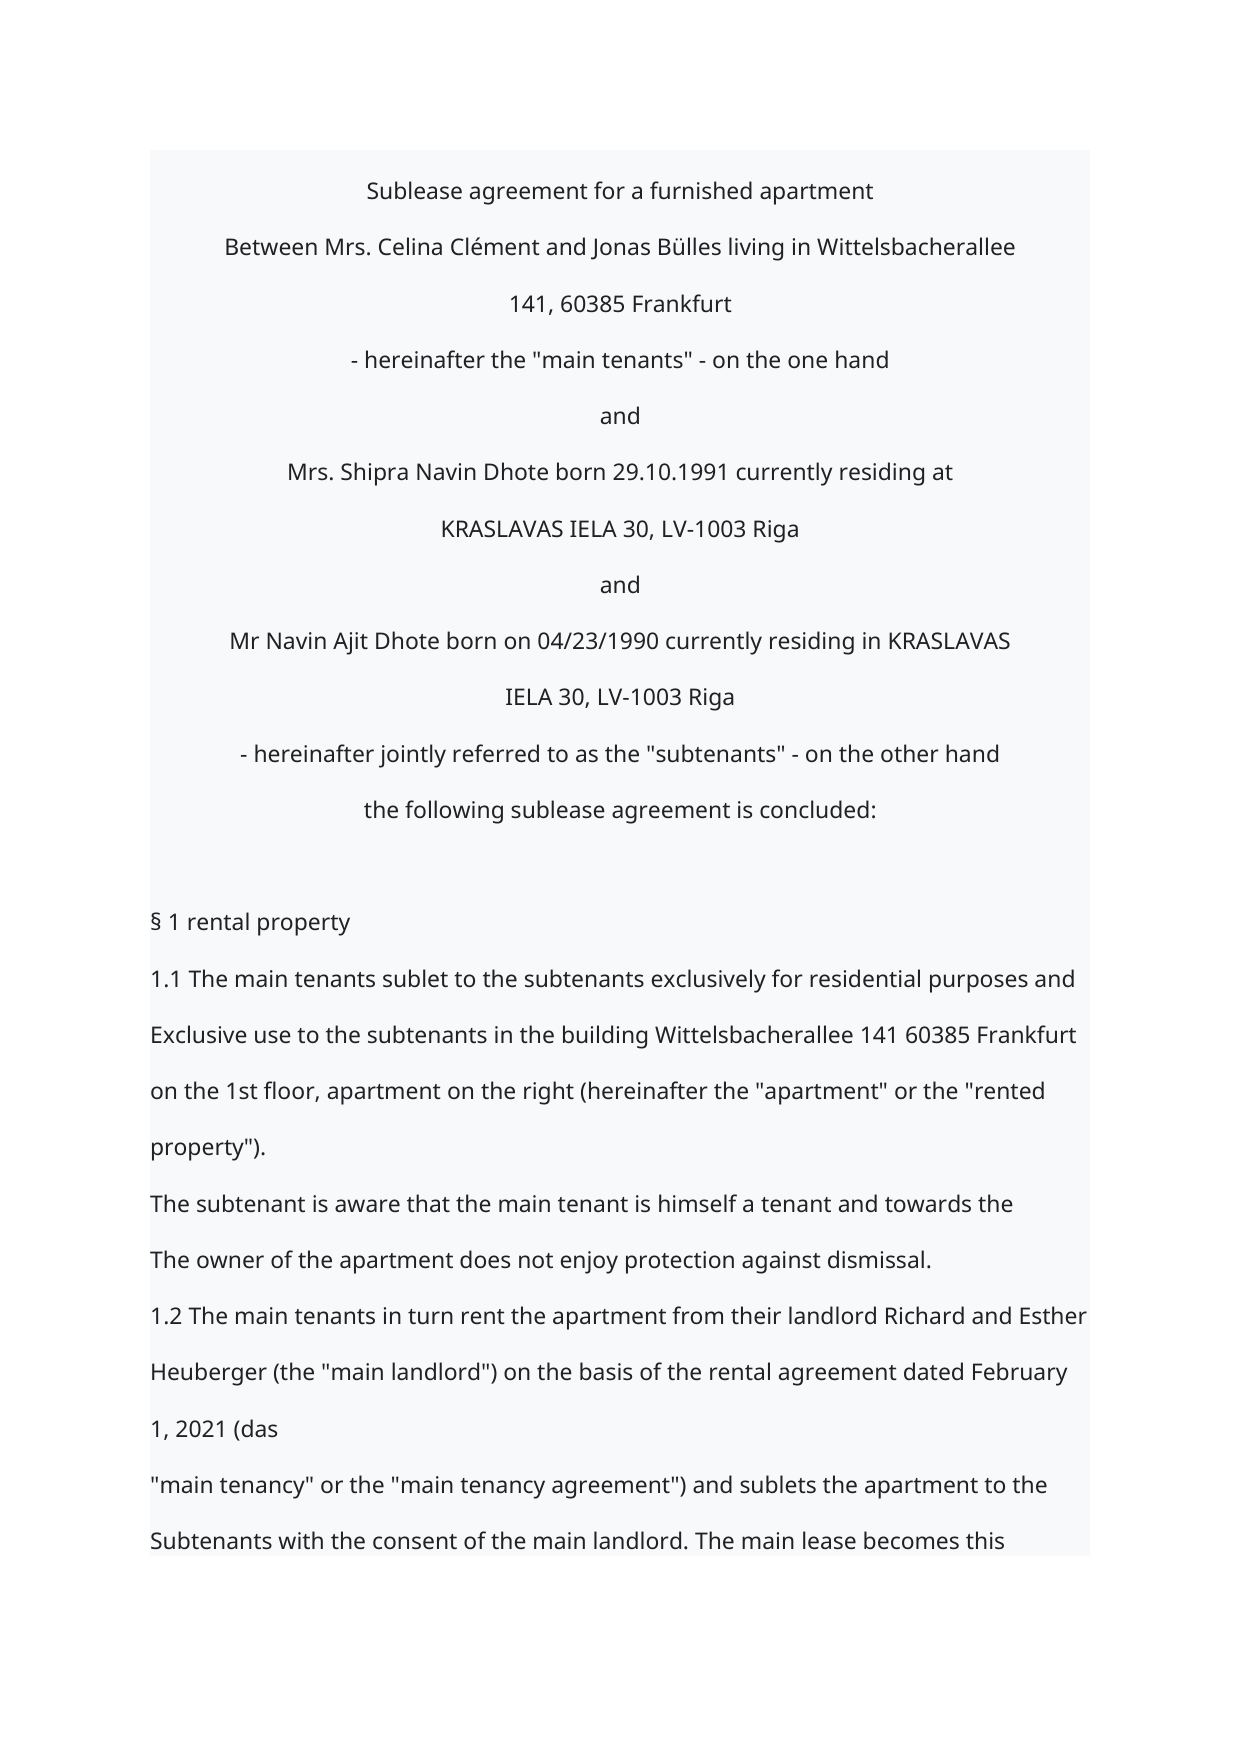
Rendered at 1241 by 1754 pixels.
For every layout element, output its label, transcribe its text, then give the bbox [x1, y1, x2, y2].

text the following sublease agreement is concluded: [150, 769, 1090, 825]
text and [150, 544, 1090, 600]
text - hereinafter jointly referred to as the "subtenants" - on the other hand [150, 712, 1090, 769]
text - hereinafter the "main tenants" - on the one hand [150, 319, 1090, 375]
text Sublease agreement for a furnished apartment [150, 150, 1090, 206]
text Between Mrs. Celina Clément and Jonas Bülles living in Wittelsbacherallee [150, 206, 1090, 262]
text Mrs. Shipra Navin Dhote born 29.10.1991 currently residing at [150, 431, 1090, 487]
text KRASLAVAS IELA 30, LV-1003 Riga [150, 487, 1090, 544]
text 1.2 The main tenants in turn rent the apartment from their landlord Richard and Esther [150, 1275, 1090, 1331]
text and [150, 375, 1090, 431]
text Subtenants with the consent of the main landlord. The main lease becomes this [150, 1500, 1090, 1556]
text 1.1 The main tenants sublet to the subtenants exclusively for residential purposes and [150, 937, 1090, 994]
text 141, 60385 Frankfurt [150, 262, 1090, 319]
text The owner of the apartment does not enjoy protection against dismissal. [150, 1219, 1090, 1275]
text "main tenancy" or the "main tenancy agreement") and sublets the apartment to the [150, 1444, 1090, 1500]
text Exclusive use to the subtenants in the building Wittelsbacherallee 141 60385 Frankfurt [150, 994, 1090, 1050]
text The subtenant is aware that the main tenant is himself a tenant and towards the [150, 1162, 1090, 1219]
text Heuberger (the "main landlord") on the basis of the rental agreement dated February 1, 2021 (das [150, 1331, 1090, 1444]
text IELA 30, LV-1003 Riga [150, 656, 1090, 712]
text on the 1st floor, apartment on the right (hereinafter the "apartment" or the "rented property"). [150, 1050, 1090, 1162]
text § 1 rental property [150, 881, 1090, 937]
text Mr Navin Ajit Dhote born on 04/23/1990 currently residing in KRASLAVAS [150, 600, 1090, 656]
